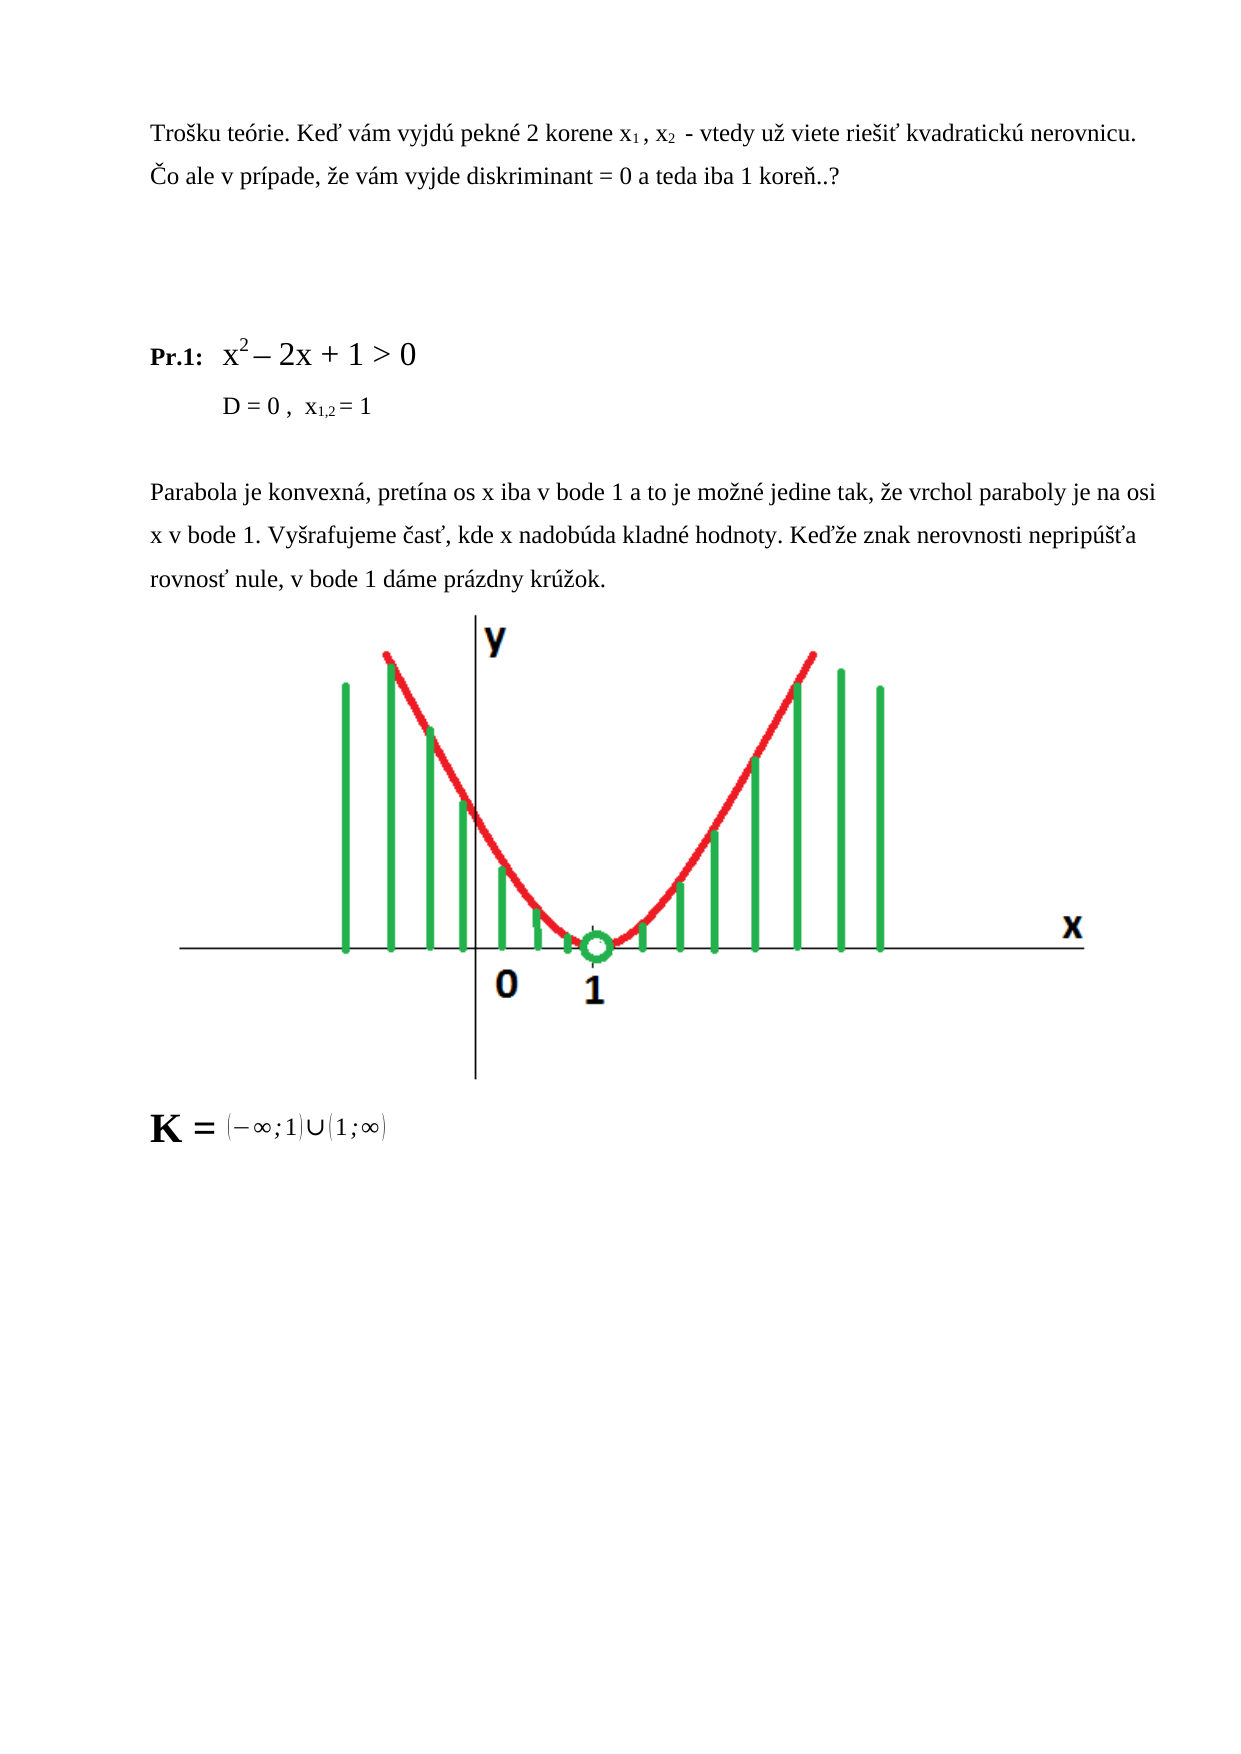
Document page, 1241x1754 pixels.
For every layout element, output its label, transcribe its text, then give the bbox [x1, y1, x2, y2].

text Trošku teórie. Keď vám vyjdú pekné 2 korene x1 , x2 - vtedy už viete riešiť kvadratickú nerovnicu. Čo ale v prípade, že vám vyjde diskriminant = 0 a teda iba 1 koreň..? [150, 118, 1165, 190]
picture [150, 606, 1122, 1089]
text Pr.1: x2 – 2x + 1 > 0 [150, 334, 1165, 372]
text D = 0 , x1,2 = 1 [150, 391, 1165, 420]
text Parabola je konvexná, pretína os x iba v bode 1 a to je možné jedine tak, že vrchol paraboly je na osi x v bode 1. Vyšrafujeme časť, kde x nadobúda kladné hodnoty. Keďže znak nerovnosti nepripúšťa rovnosť nule, v bode 1 dáme prázdny krúžok. [150, 477, 1165, 592]
text K = [150, 1103, 1165, 1151]
